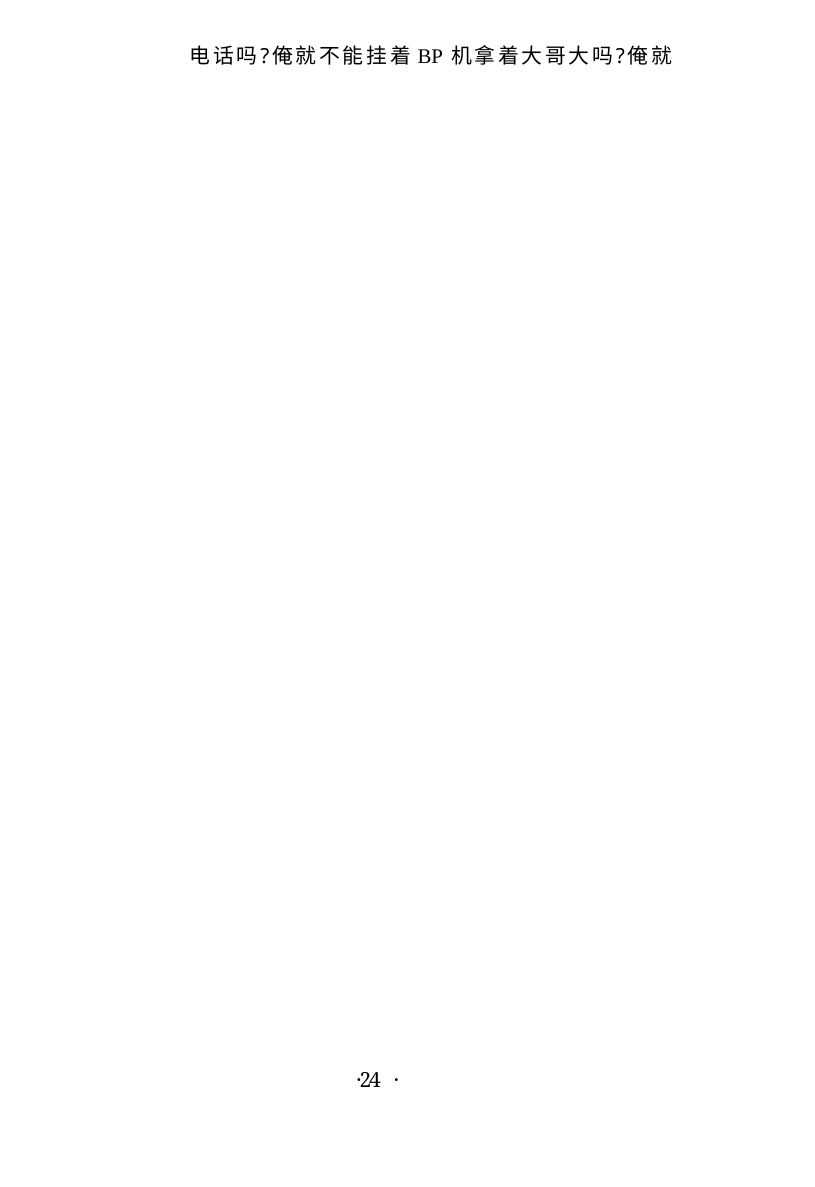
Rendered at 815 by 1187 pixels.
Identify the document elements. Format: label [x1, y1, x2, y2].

text [102, 42, 681, 70]
